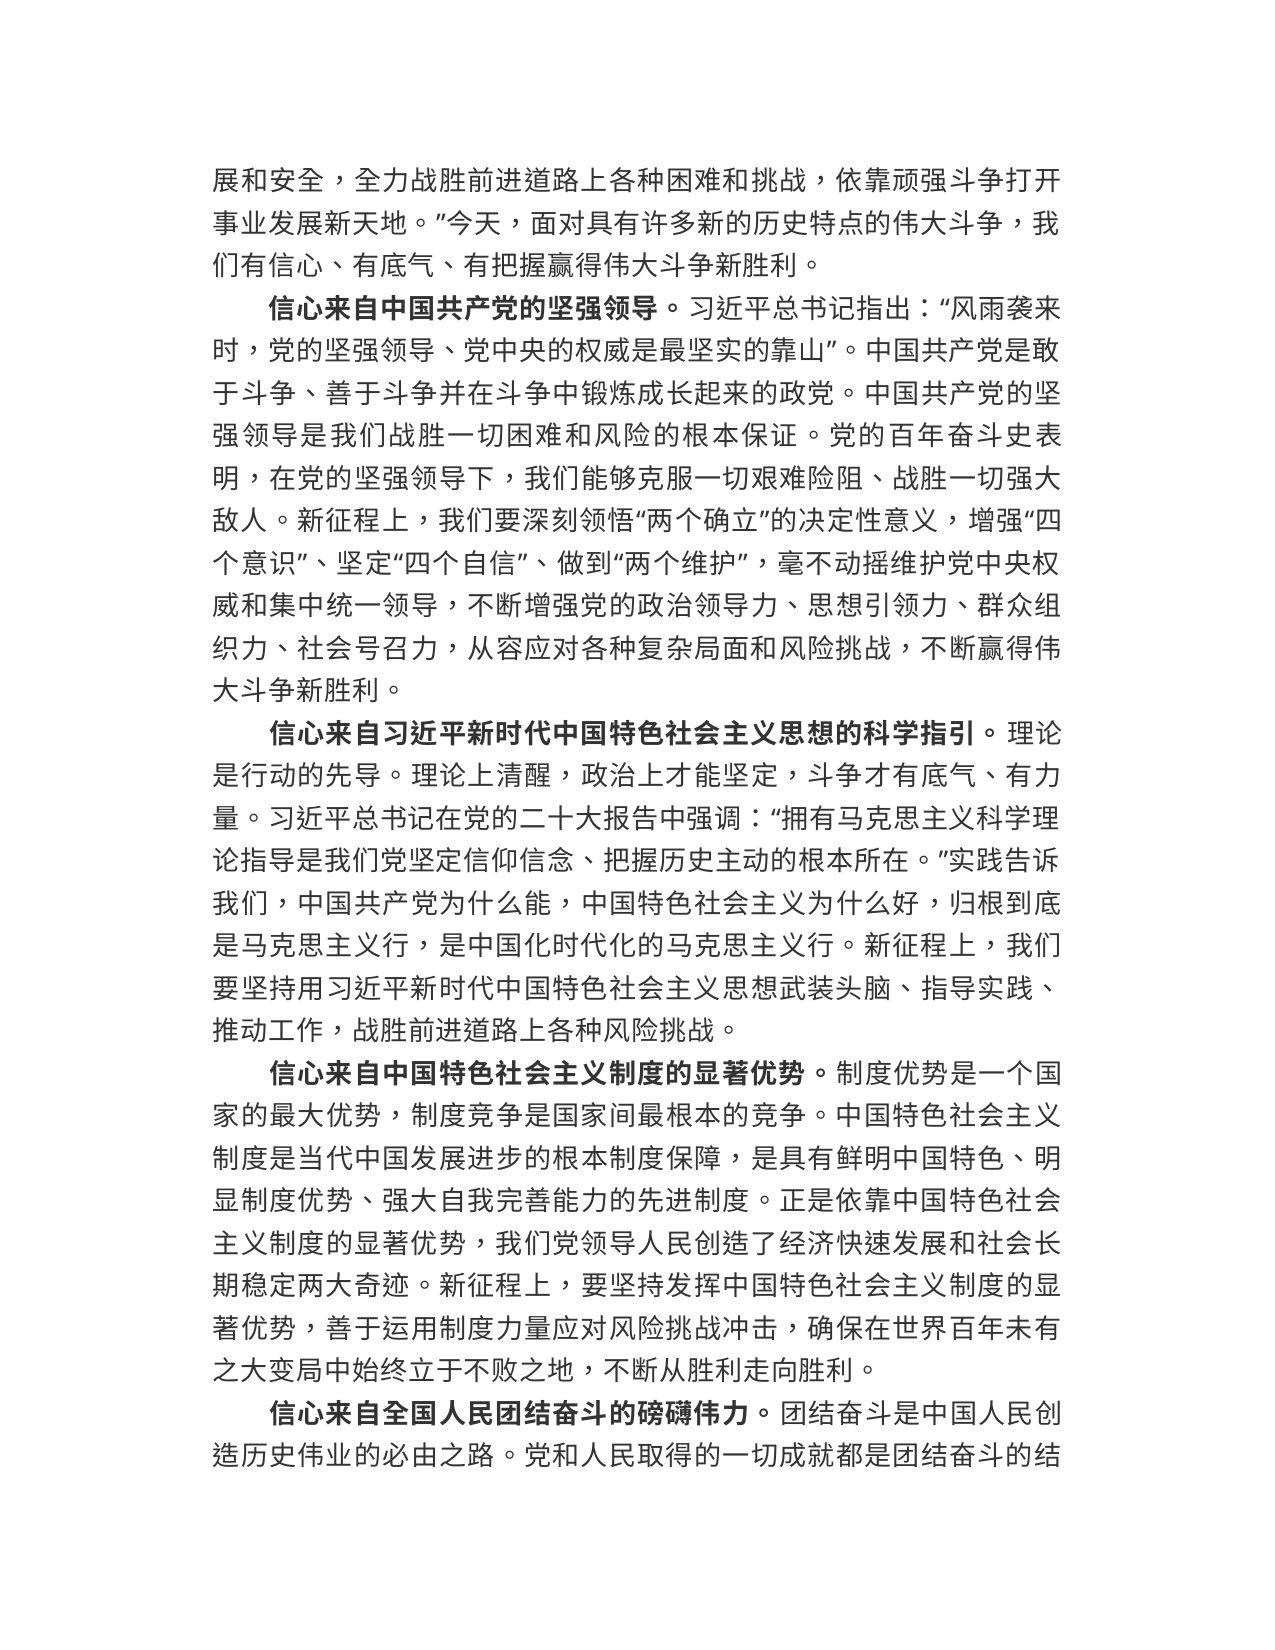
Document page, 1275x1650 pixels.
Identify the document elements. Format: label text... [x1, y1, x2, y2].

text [212, 150, 1062, 284]
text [212, 1389, 1062, 1480]
text 信心来自中国特色社会主义制度的显著优势。制度优势是一个国家的最大优势，制度竞争是国家间最根本的竞争。中国特色社会主义制度是当代中国发展进步的根本制度保障，是具有鲜明中国特色、明显制度优势、强大自我完善能力的先进制度。正是依靠中国特色社会主义制度的显著优势，我们党领导人民创造了经济快速发展和社会长期稳定两大奇迹。新征程上，要坚持发挥中国特色社会主义制度的显著优势，善于运用制度力量应对风险挑战冲击，确保在世界百年未有之大变局中始终立于不败之地，不断从胜利走向胜利。 [212, 1049, 1062, 1389]
text 信心来自中国共产党的坚强领导。习近平总书记指出：“风雨袭来时，党的坚强领导、党中央的权威是最坚实的靠山”。中国共产党是敢于斗争、善于斗争并在斗争中锻炼成长起来的政党。中国共产党的坚强领导是我们战胜一切困难和风险的根本保证。党的百年奋斗史表明，在党的坚强领导下，我们能够克服一切艰难险阻、战胜一切强大敌人。新征程上，我们要深刻领悟“两个确立”的决定性意义，增强“四个意识”、坚定“四个自信”、做到“两个维护”，毫不动摇维护党中央权威和集中统一领导，不断增强党的政治领导力、思想引领力、群众组织力、社会号召力，从容应对各种复杂局面和风险挑战，不断赢得伟大斗争新胜利。 [212, 284, 1062, 709]
text 信心来自习近平新时代中国特色社会主义思想的科学指引。理论是行动的先导。理论上清醒，政治上才能坚定，斗争才有底气、有力量。习近平总书记在党的二十大报告中强调：“拥有马克思主义科学理论指导是我们党坚定信仰信念、把握历史主动的根本所在。”实践告诉我们，中国共产党为什么能，中国特色社会主义为什么好，归根到底是马克思主义行，是中国化时代化的马克思主义行。新征程上，我们要坚持用习近平新时代中国特色社会主义思想武装头脑、指导实践、推动工作，战胜前进道路上各种风险挑战。 [212, 709, 1062, 1049]
